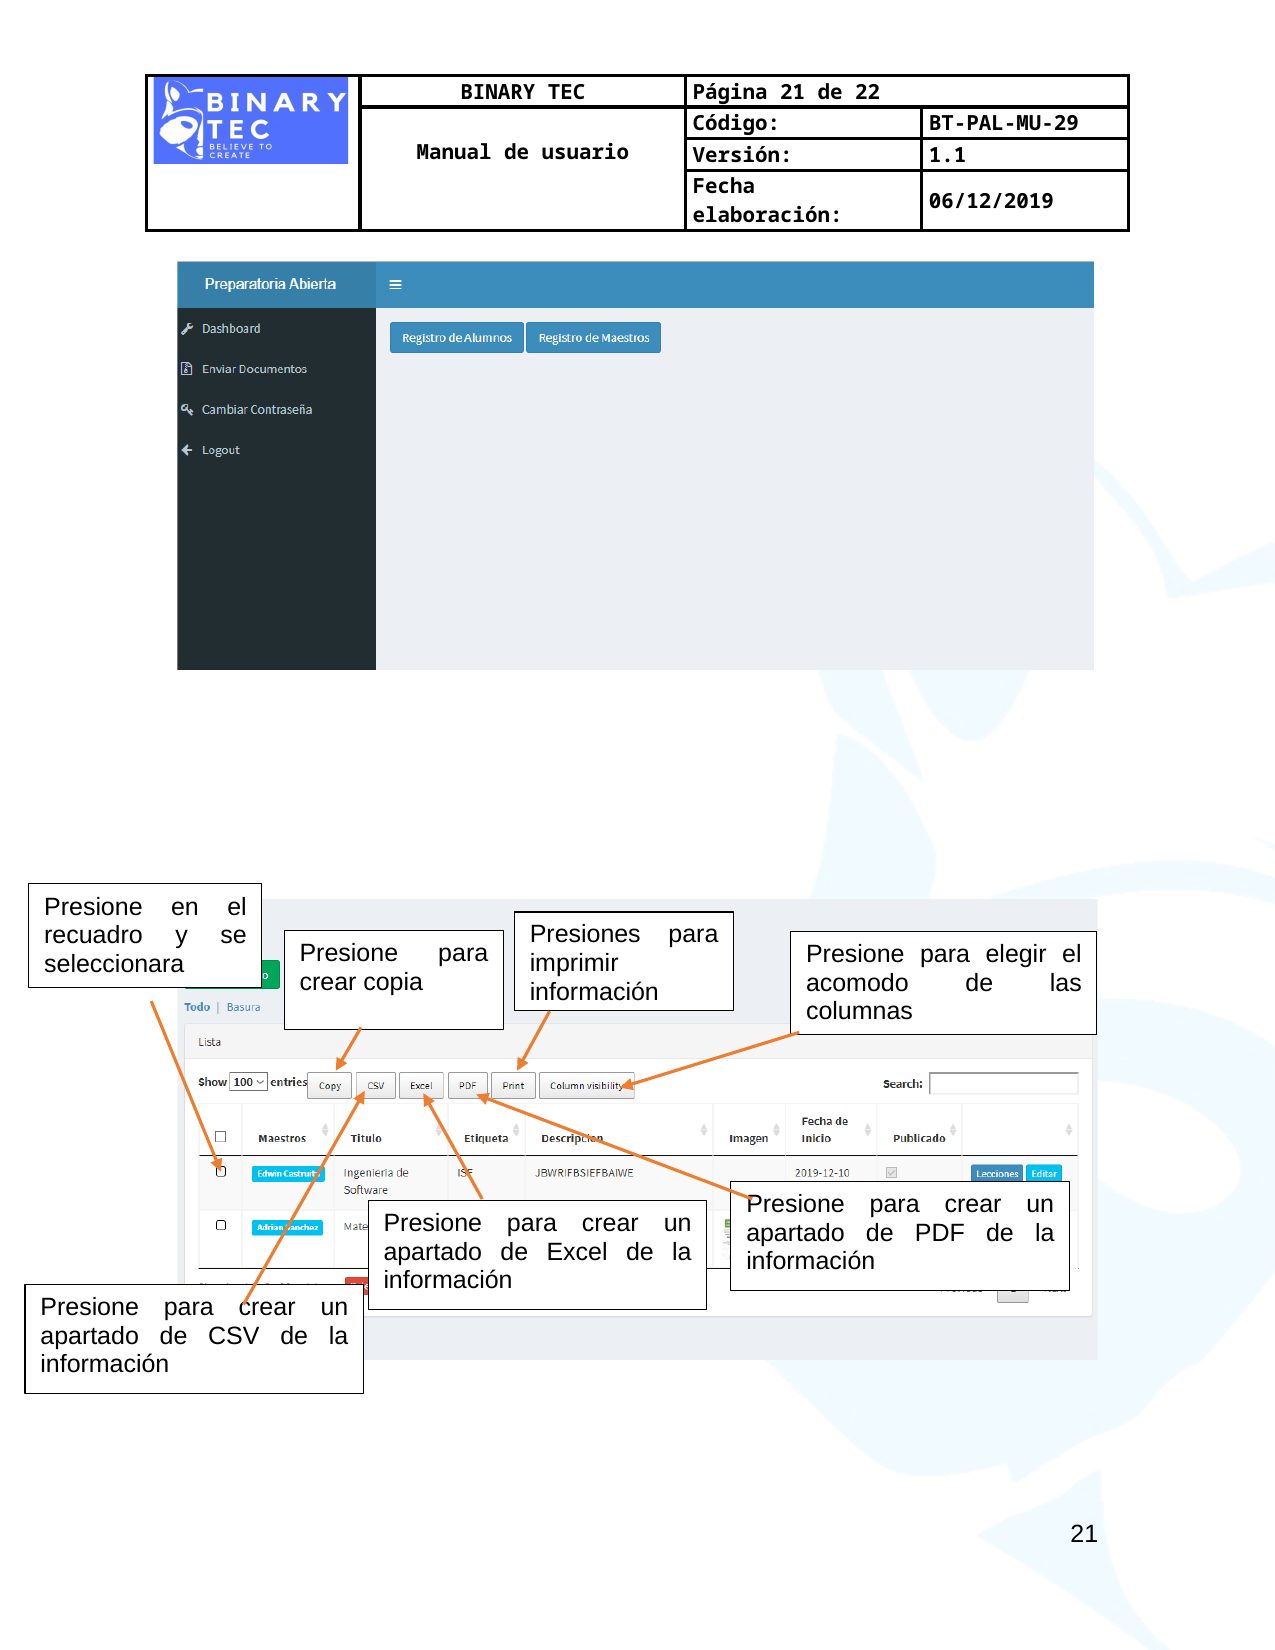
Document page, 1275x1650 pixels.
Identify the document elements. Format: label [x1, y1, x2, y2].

picture [153, 77, 349, 164]
picture [177, 260, 1094, 670]
picture [177, 899, 1098, 1360]
